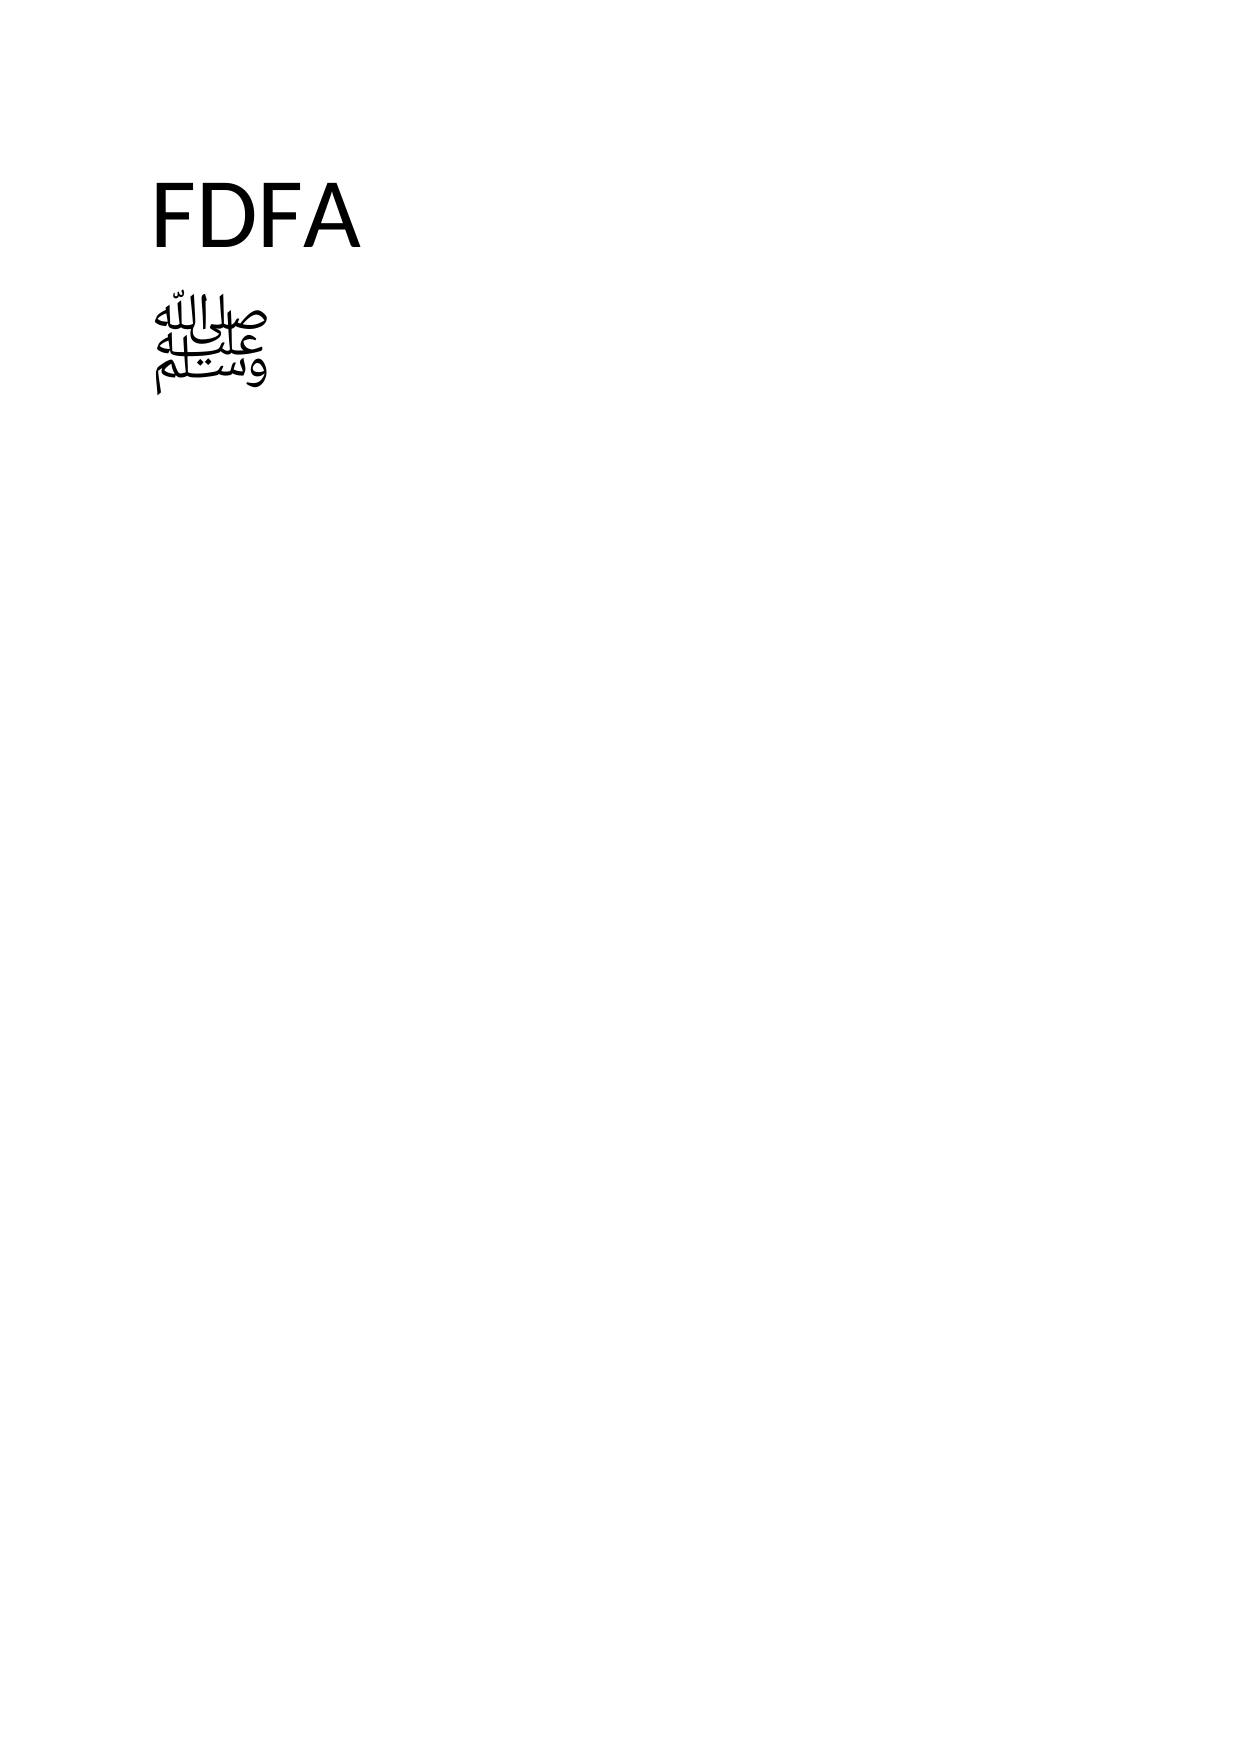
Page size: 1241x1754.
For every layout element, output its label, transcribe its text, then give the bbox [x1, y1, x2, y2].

text ﷺ [150, 298, 1090, 415]
text FDFA [150, 150, 1090, 272]
